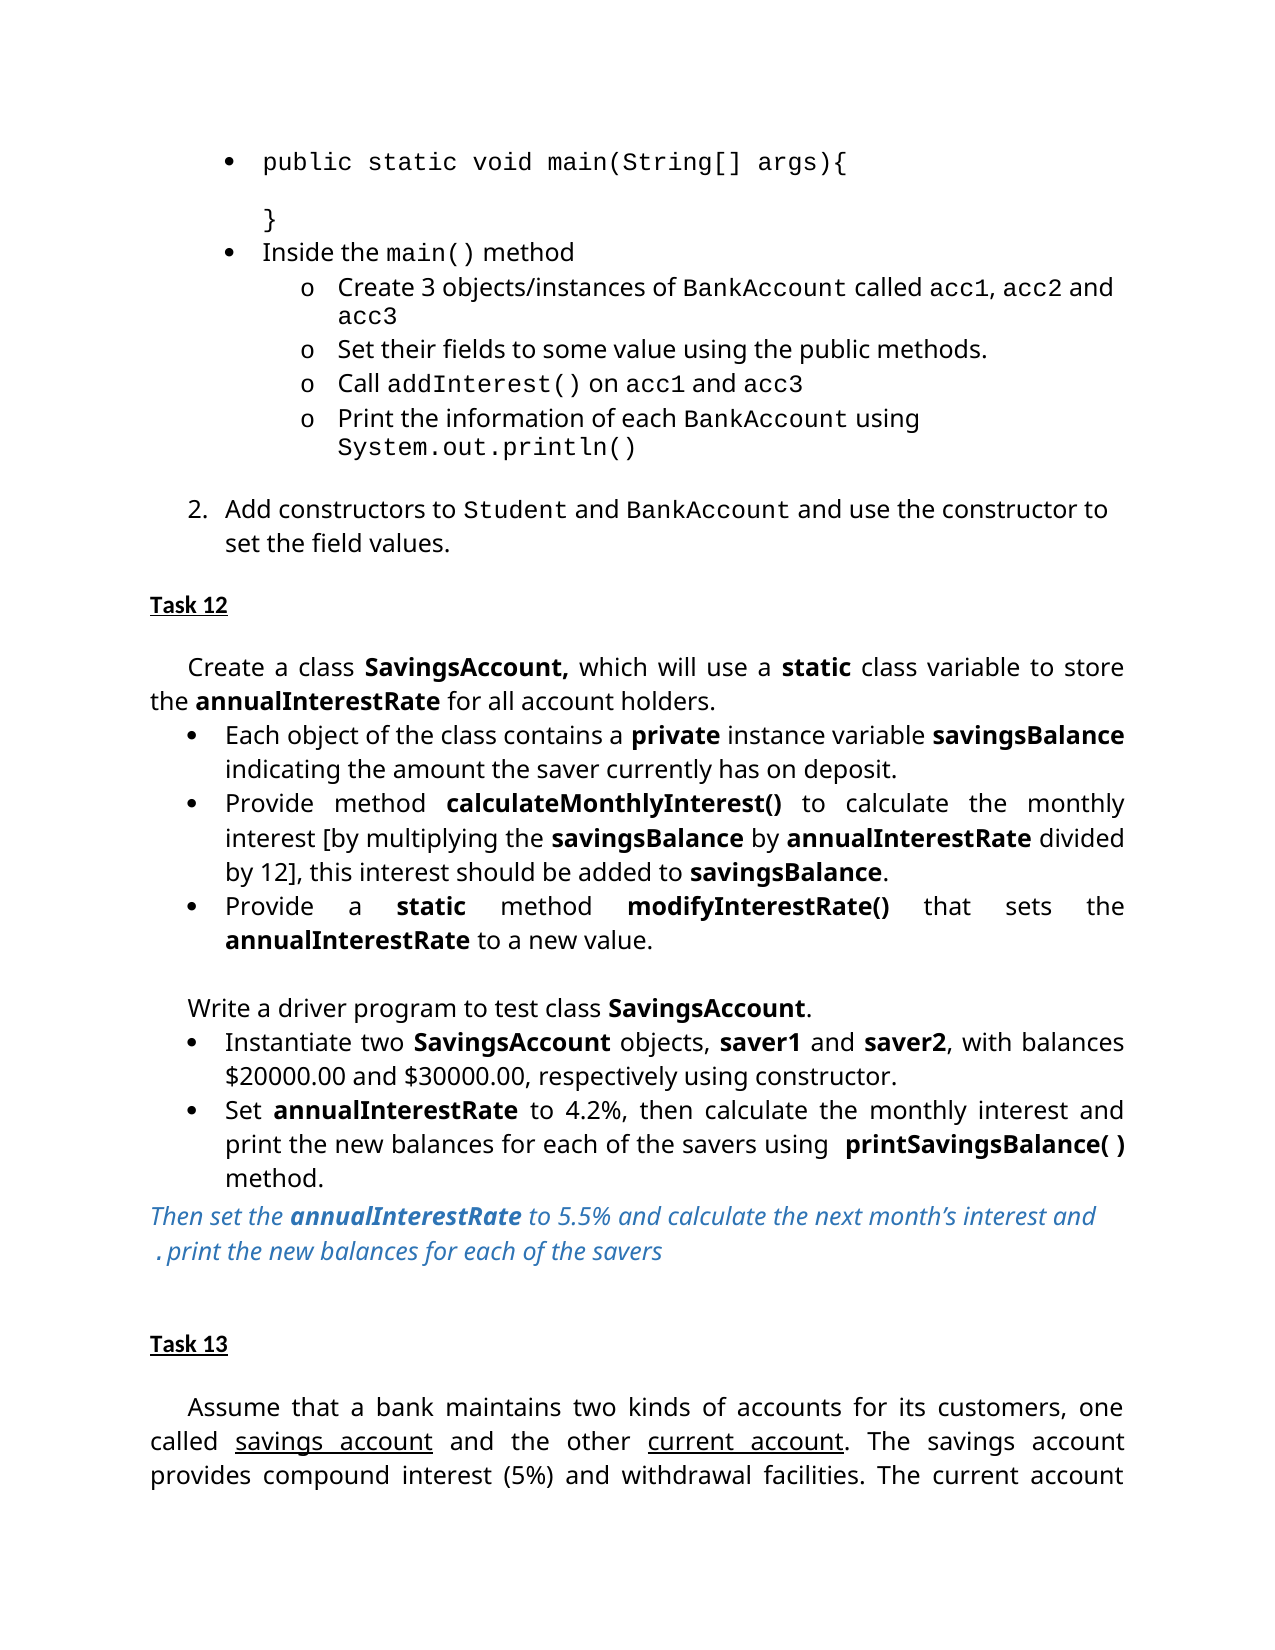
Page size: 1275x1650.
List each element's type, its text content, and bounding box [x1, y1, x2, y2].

text Create a class SavingsAccount, which will use a static class variable to store the annualInterestRate for all account holders. [150, 650, 1125, 718]
text Task 12 [150, 589, 1125, 619]
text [150, 1389, 1125, 1492]
list Provide a static method modifyInterestRate() that sets the annualInterestRate to a new value. [187, 888, 1125, 956]
list Set their fields to some value using the public methods. [300, 332, 1125, 366]
list Provide method calculateMonthlyInterest() to calculate the monthly interest [by multiplying the savingsBalance by annualInterestRate divided by 12], this interest should be added to savingsBalance. [187, 786, 1125, 888]
list Add constructors to Student and BankAccount and use the constructor to set the field values. [187, 492, 1125, 560]
list Print the information of each BankAccount using System.out.println() [300, 400, 1125, 492]
list public static void main(String[] args) [225, 150, 1125, 235]
list Instantiate two SavingsAccount objects, saver1 and saver2, with balances $20000.00 and $30000.00, respectively using constructor. [187, 1024, 1125, 1093]
list Inside the main() method [225, 235, 1125, 269]
list Call addInterest() on acc1 and acc3 [300, 366, 1125, 400]
text Write a driver program to test class SavingsAccount. [150, 991, 1125, 1024]
subtitle Then set the annualInterestRate to 5.5% and calculate the next month’s interest and print the new balances for each of the savers. [150, 1199, 1125, 1267]
list Create 3 objects/instances of BankAccount called acc1, acc2 and acc3 [300, 269, 1125, 332]
list Each object of the class contains a private instance variable savingsBalance indicating the amount the saver currently has on deposit. [187, 718, 1125, 786]
text Task 13 [150, 1328, 1125, 1359]
list Set annualInterestRate to 4.2%, then calculate the monthly interest and print the new balances for each of the savers using printSavingsBalance( ) method. [187, 1093, 1125, 1195]
